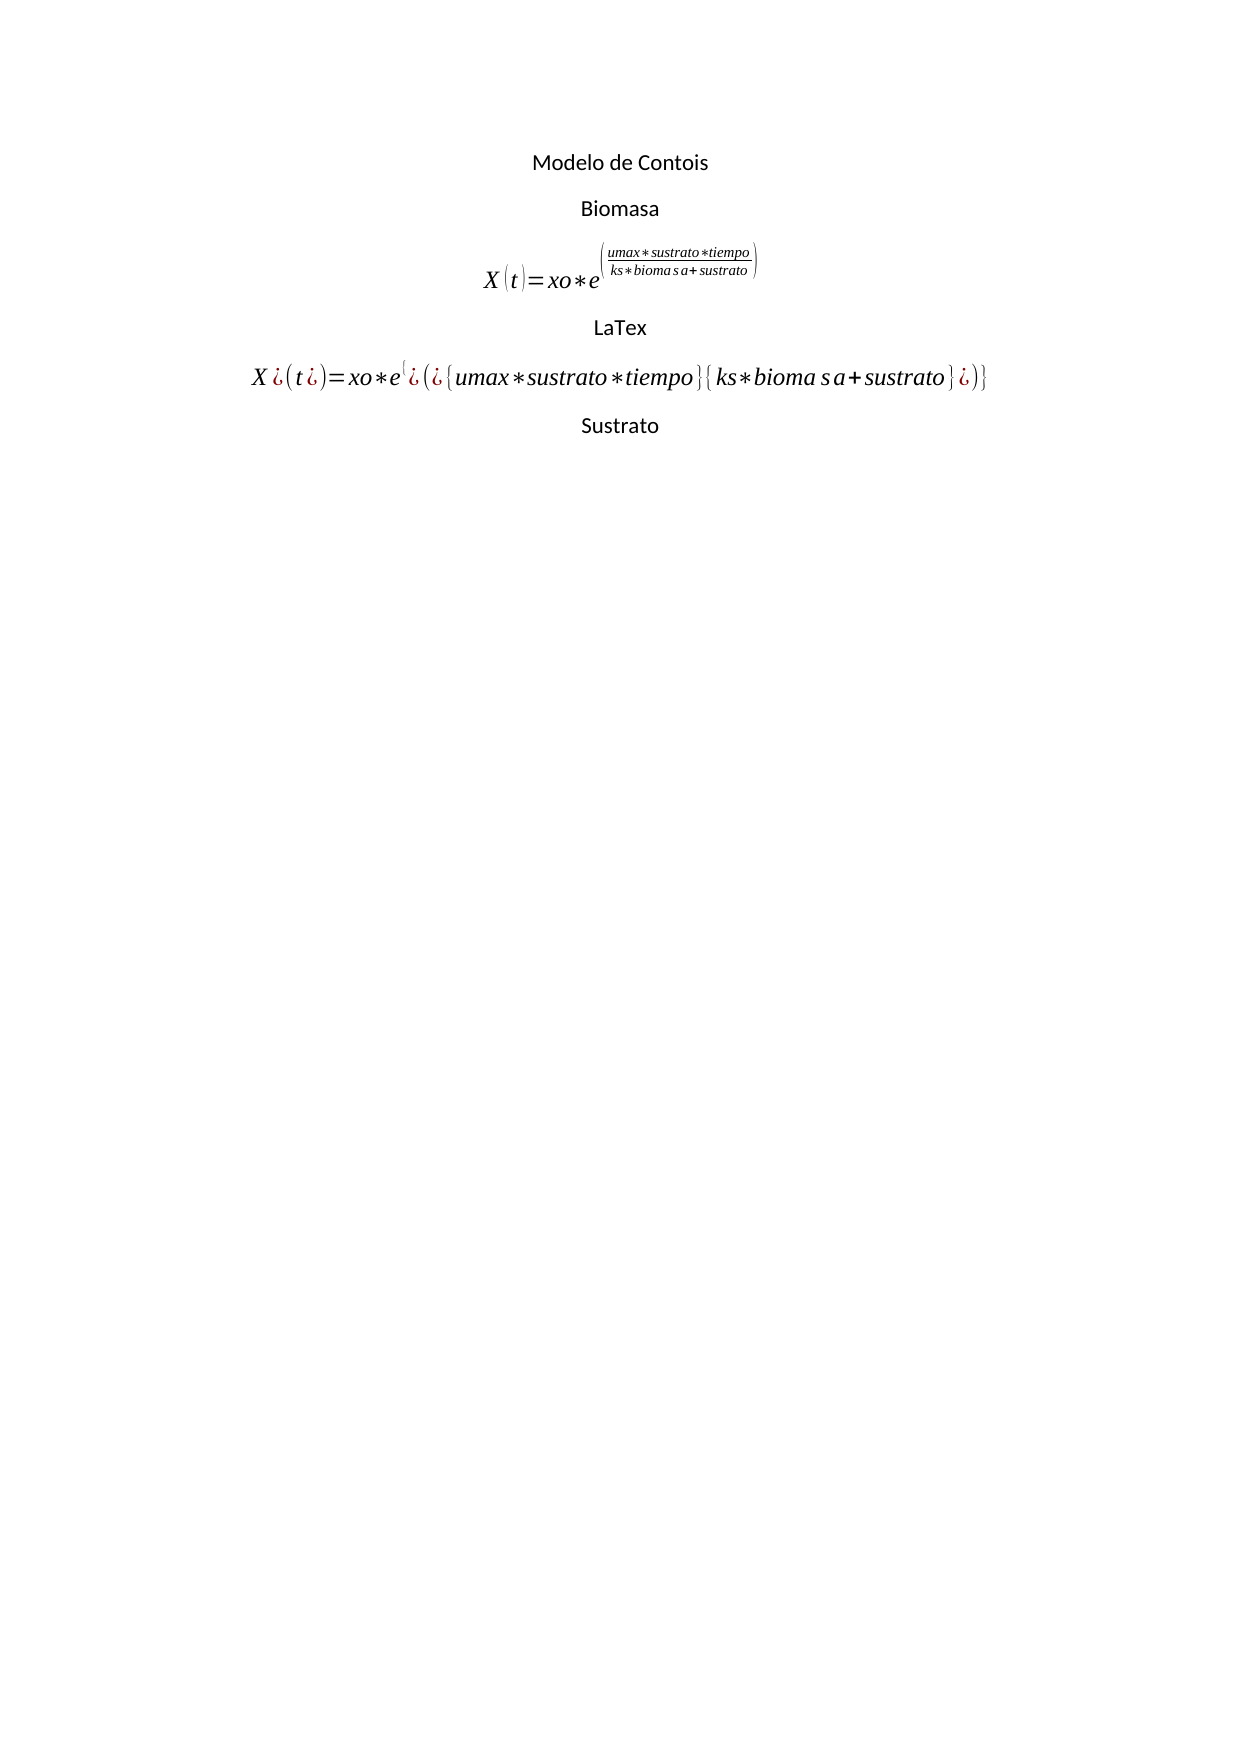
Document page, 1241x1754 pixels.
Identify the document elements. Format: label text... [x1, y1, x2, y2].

text LaTex [177, 313, 1063, 341]
text Biomasa [177, 194, 1063, 222]
text Modelo de Contois [177, 148, 1063, 176]
text Sustrato [177, 412, 1063, 440]
